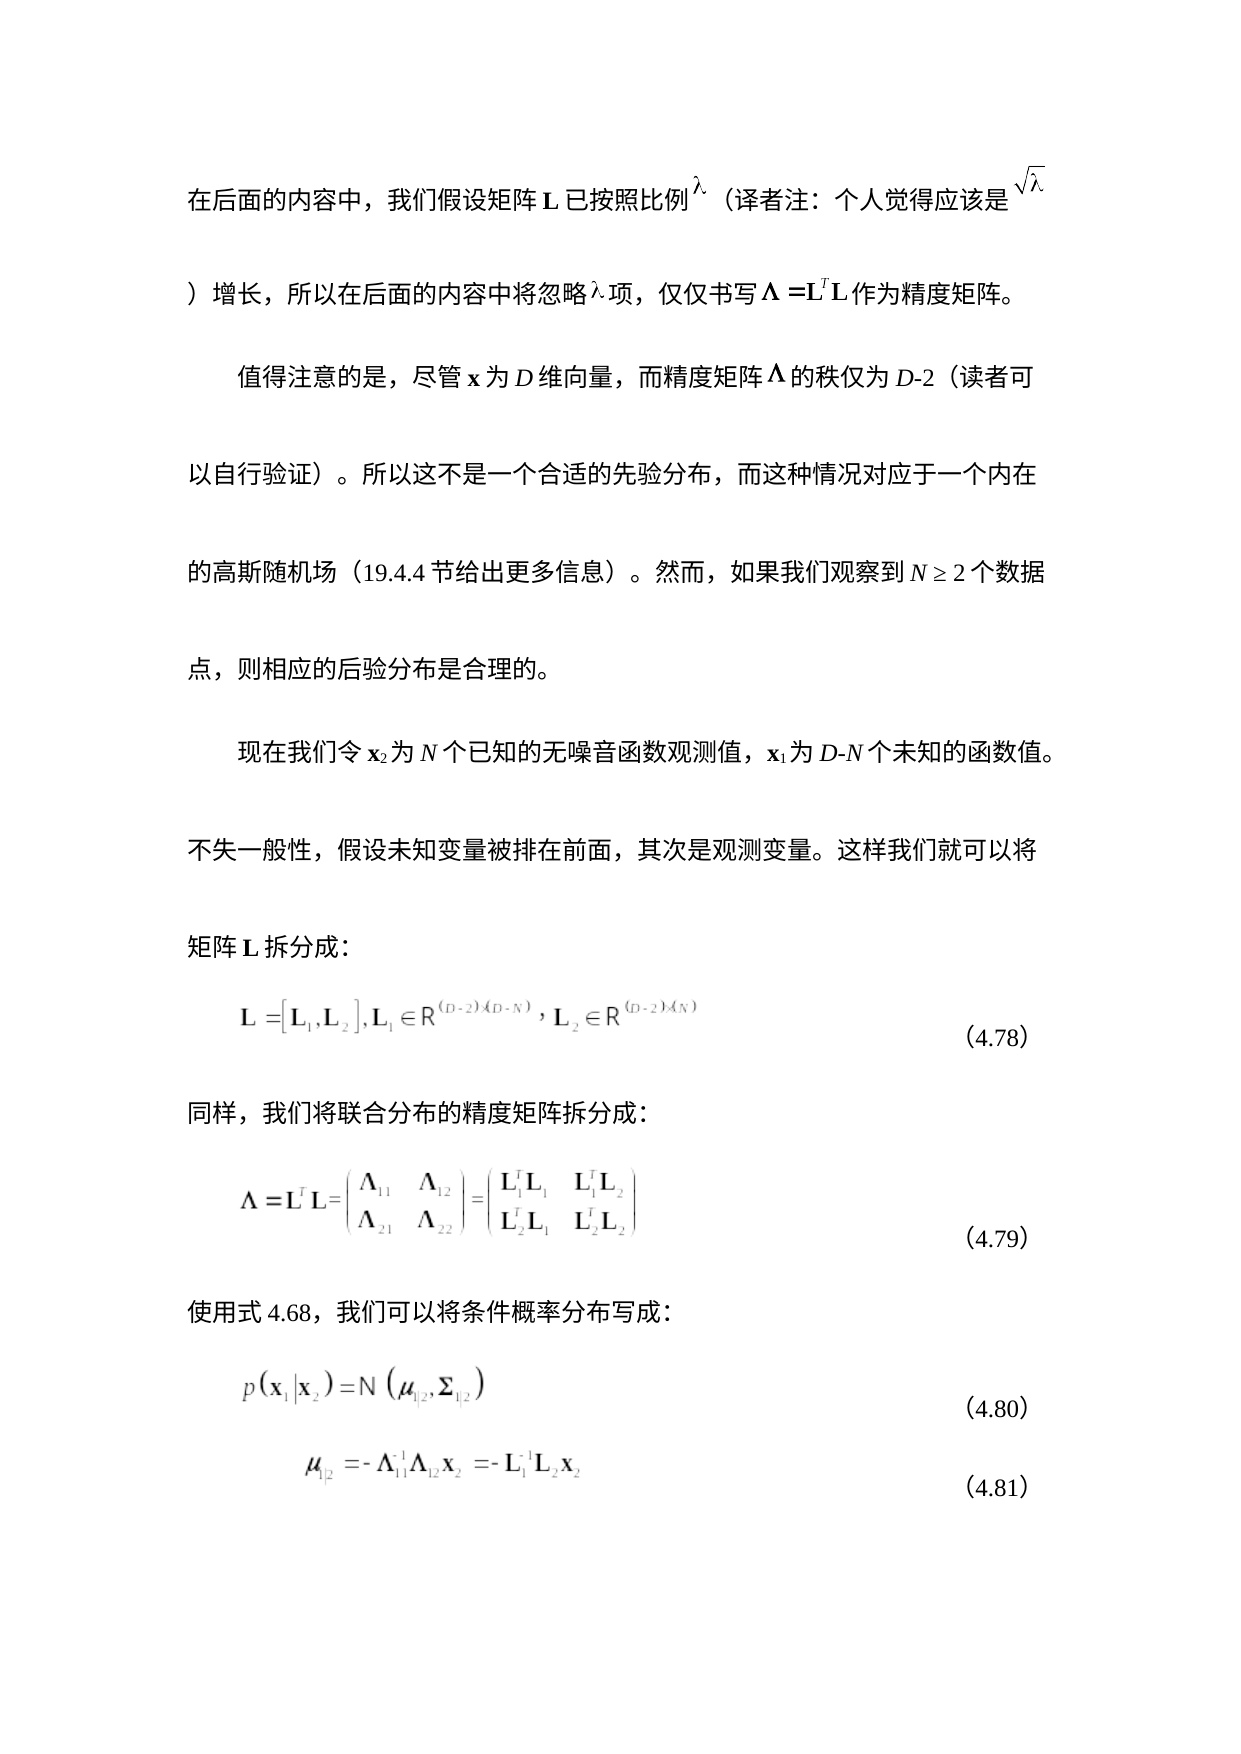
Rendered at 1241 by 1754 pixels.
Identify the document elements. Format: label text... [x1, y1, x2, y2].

text 同样，我们将联合分布的精度矩阵拆分成： [187, 1079, 1053, 1144]
text （4.81） [187, 1444, 1053, 1509]
text 现在我们令x2为N个已知的无噪音函数观测值，x1为D-N个未知的函数值。不失一般性，假设未知变量被排在前面，其次是观测变量。这样我们就可以将矩阵L拆分成： [187, 718, 1053, 978]
text （4.80） [187, 1361, 1053, 1426]
text （4.78） [187, 996, 1053, 1061]
text 值得注意的是，尽管x为D维向量，而精度矩阵的秩仅为D-2（读者可以自行验证）。所以这不是一个合适的先验分布，而这种情况对应于一个内在的高斯随机场（19.4.4节给出更多信息）。然而，如果我们观察到N ≥ 2个数据点，则相应的后验分布是合理的。 [187, 343, 1053, 700]
text 使用式4.68，我们可以将条件概率分布写成： [187, 1278, 1053, 1343]
text 在后面的内容中，我们假设矩阵L已按照比例（译者注：个人觉得应该是）增长，所以在后面的内容中将忽略项，仅仅书写作为精度矩阵。 [187, 162, 1053, 324]
text （4.79） [187, 1163, 1053, 1260]
